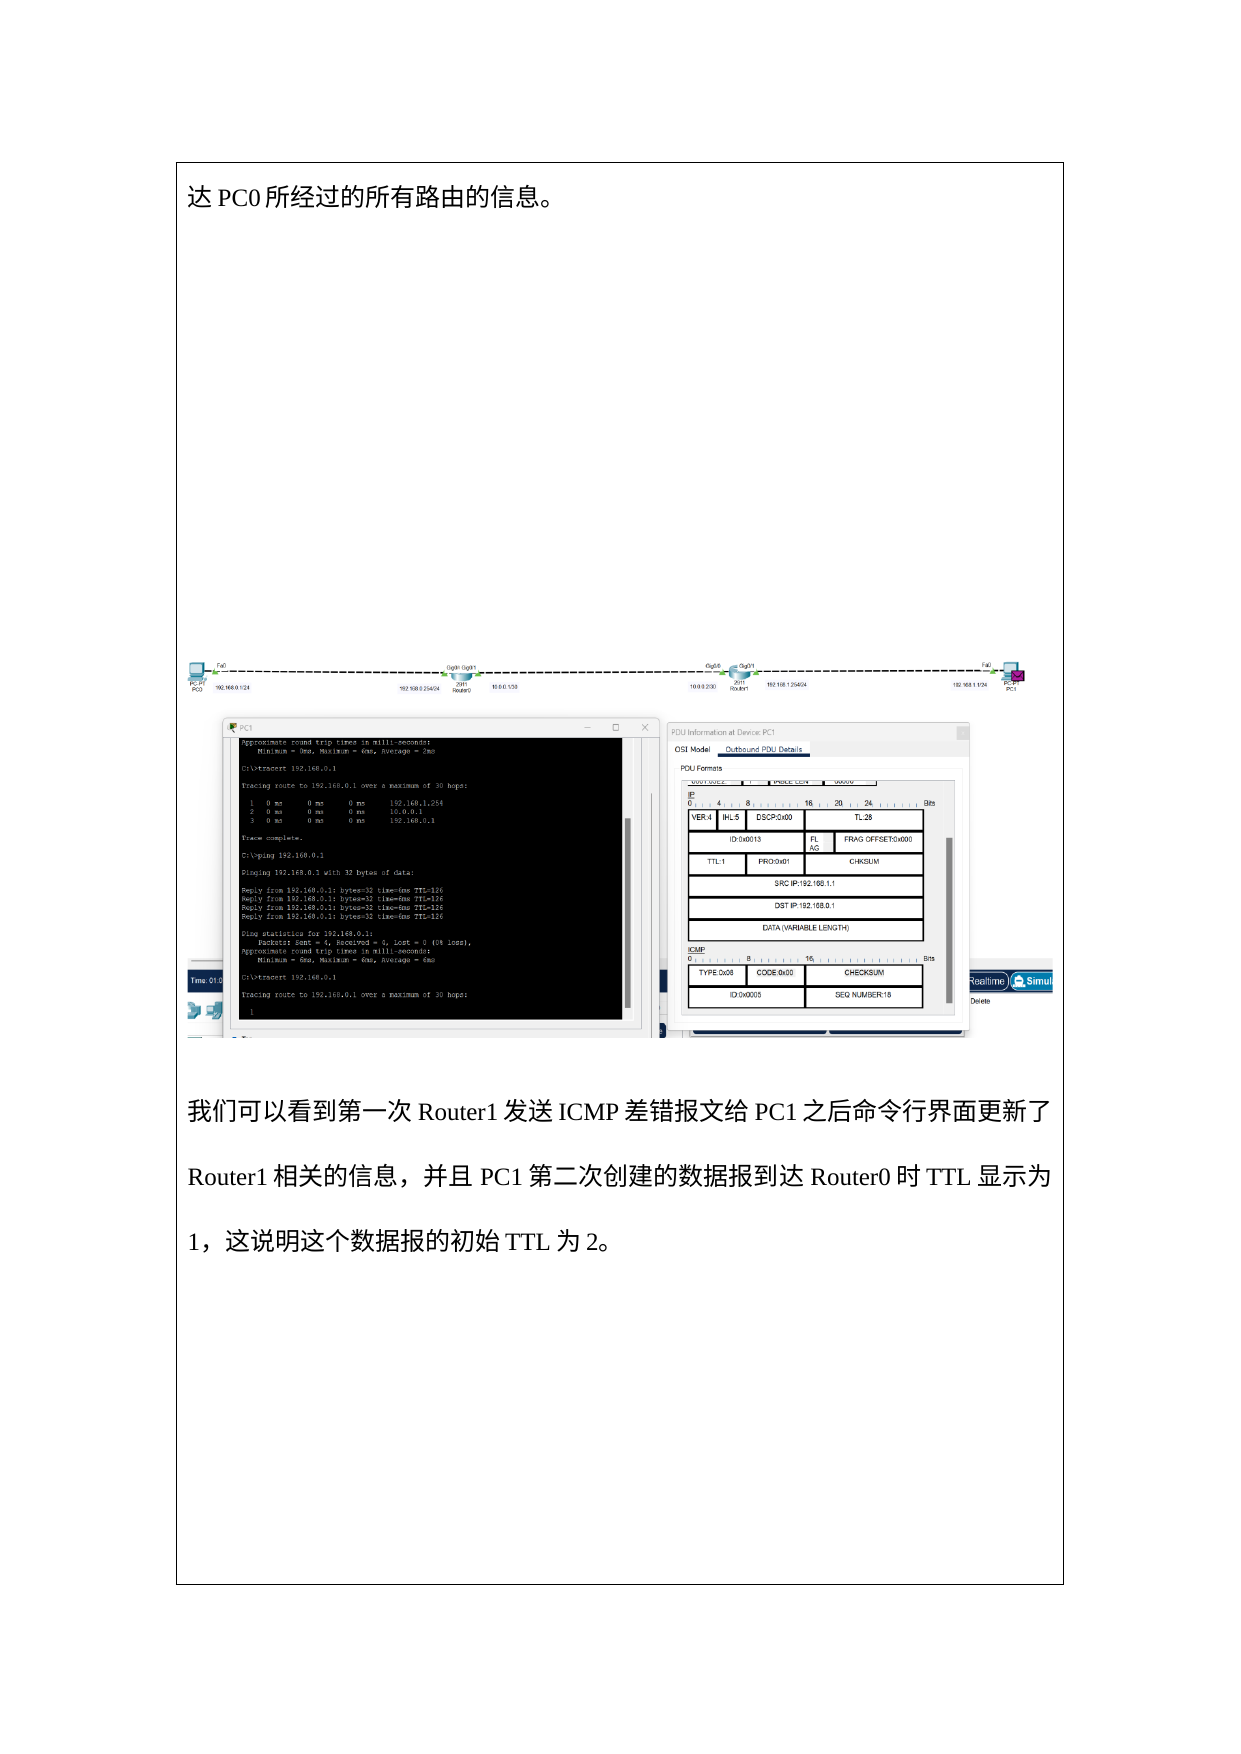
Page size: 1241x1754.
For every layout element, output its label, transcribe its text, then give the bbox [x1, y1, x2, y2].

picture [187, 638, 1053, 1038]
